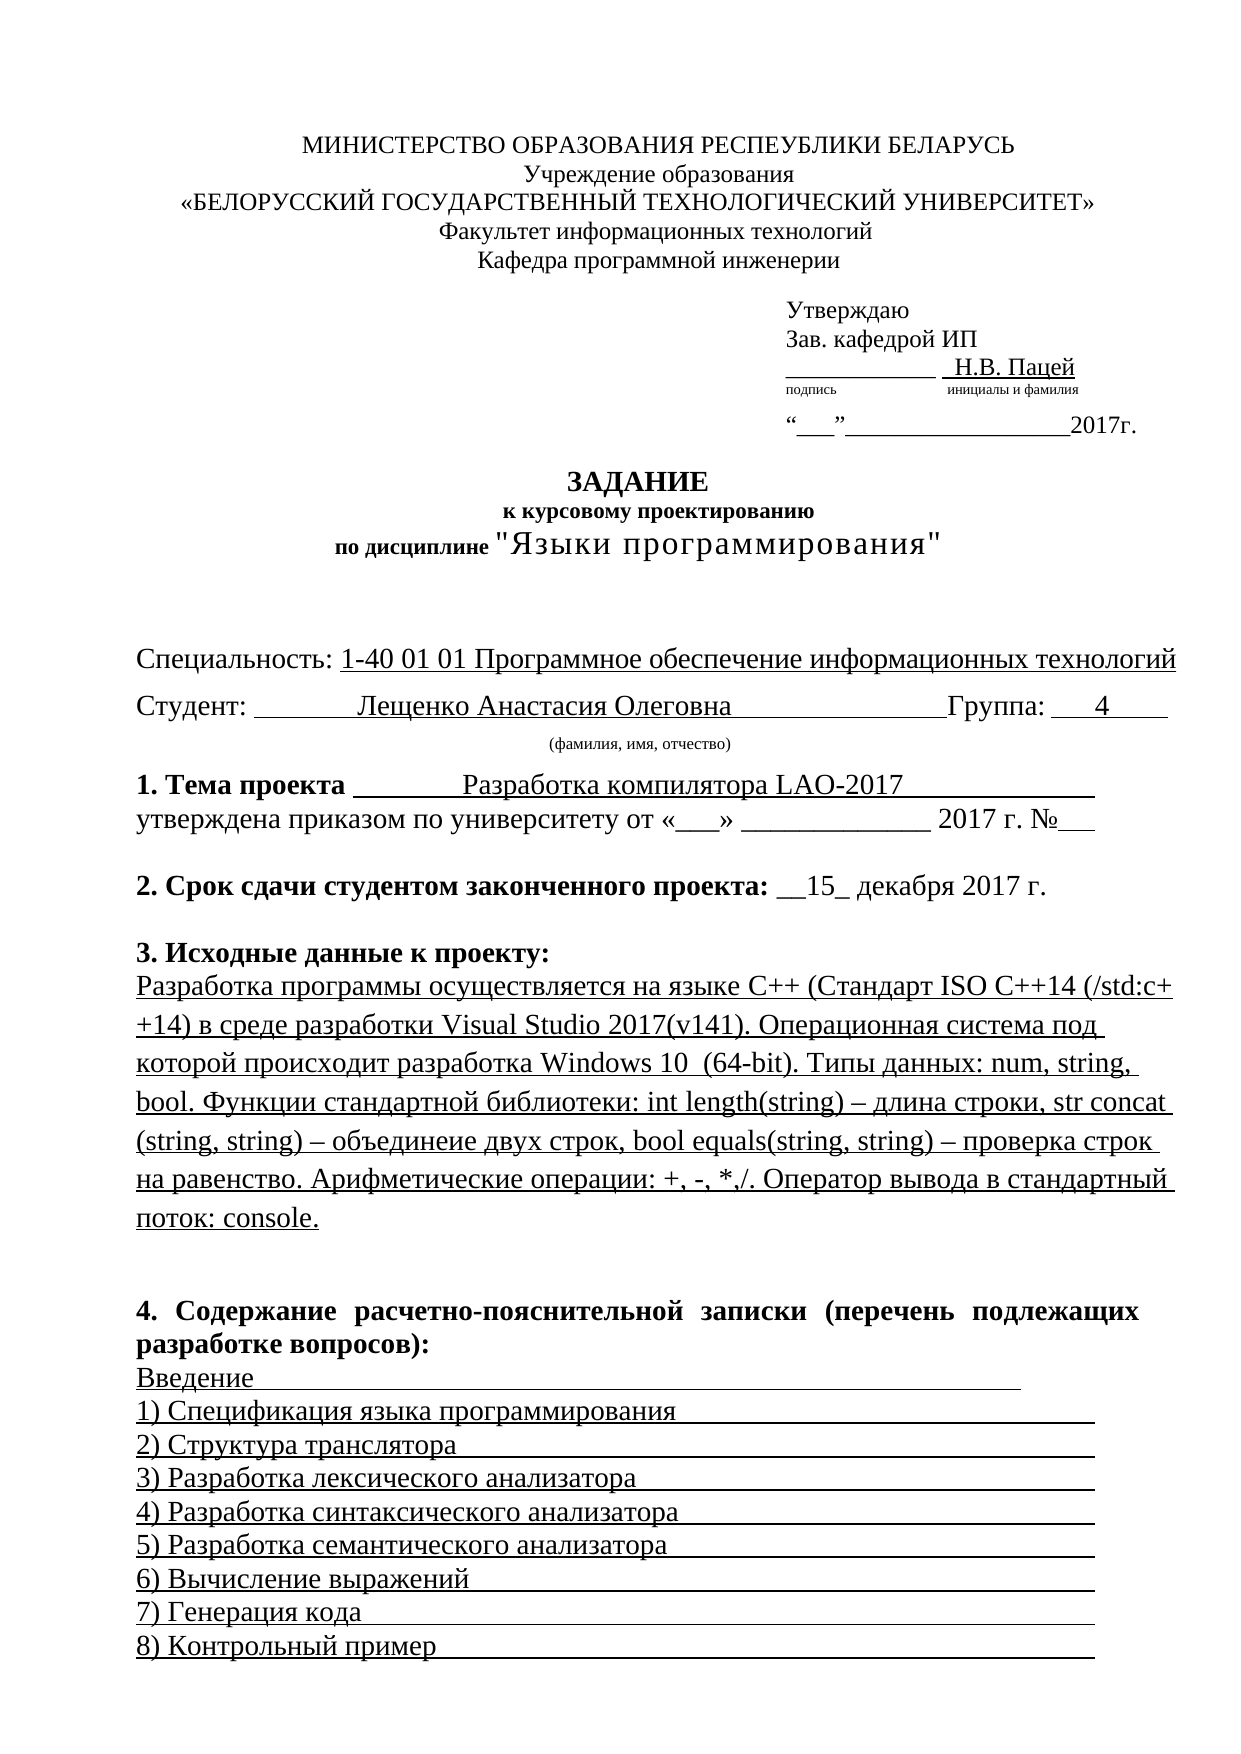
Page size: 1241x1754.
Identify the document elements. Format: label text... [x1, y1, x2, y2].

text “___”__________________2017г. [741, 410, 1181, 439]
text 1) Спецификация языка программирования [136, 1393, 1140, 1427]
text 1. Тема проекта Разработка компилятора LAO-2017 [136, 767, 1140, 801]
text Учреждение образования [136, 159, 1181, 187]
text по дисциплине "Языки программирования" [136, 524, 1140, 562]
text 3. Исходные данные к проекту: [136, 935, 1140, 968]
text МИНИСТЕРСТВО ОБРАЗОВАНИЯ РЕСПЕУБЛИКИ БЕЛАРУСЬ [136, 130, 1181, 159]
text утверждена приказом по университету от «___» _____________ 2017 г. № [136, 801, 1140, 834]
text 4) Разработка синтаксического анализатора [136, 1494, 1140, 1527]
text 8) Контрольный пример [136, 1628, 1140, 1662]
text Введение [136, 1360, 1140, 1393]
text (фамилия, имя, отчество) [136, 734, 1140, 767]
text ЗАДАНИЕ [136, 464, 1140, 497]
text 7) Генерация кода [136, 1594, 1140, 1628]
text 4. Содержание расчетно-пояснительной записки (перечень подлежащих разработке вопросов): [136, 1293, 1140, 1360]
text Факультет информационных технологий Кафедра программной инженерии [136, 216, 1181, 274]
text 5) Разработка семантического анализатора [136, 1527, 1140, 1561]
text Специальность: 1-40 01 01 Программное обеспечение информационных технологий [136, 642, 1184, 675]
text 2. Срок сдачи студентом законченного проекта: __15_ декабря 2017 г. [136, 868, 1140, 901]
text Утверждаю [741, 295, 1181, 324]
text 2) Структура транслятора [136, 1427, 1140, 1460]
text «БЕЛОРУССКИЙ ГОСУДАРСТВЕННЫЙ ТЕХНОЛОГИЧЕСКИЙ УНИВЕРСИТЕТ» [136, 187, 1140, 216]
text Студент: Лещенко Анастасия Олеговна Группа: 4 [136, 688, 1184, 721]
text подпись инициалы и фамилия [741, 381, 1181, 410]
text Разработка программы осуществляется на языке C++ (Стандарт ISO C++14 (/std:c++14) в среде разработки Visual Studio 2017(v141). Операционная система под которой происходит разработка Windows 10 (64-bit). Типы данных: num, string, bool. Функции стандартной библиотеки: int length(string) – длина строки, str concat (string, string) – объединеие двух строк, bool equals(string, string) – проверка строк на равенство. Арифметические операции: +, -, *,/. Оператор вывода в стандартный поток: console. [136, 968, 1181, 1233]
text Зав. кафедрой ИП [741, 324, 1181, 352]
text к курсовому проектированию [136, 497, 1181, 524]
text 3) Разработка лексического анализатора [136, 1460, 1140, 1494]
text ____________ Н.В. Пацей [741, 352, 1181, 381]
text 6) Вычисление выражений [136, 1561, 1140, 1594]
